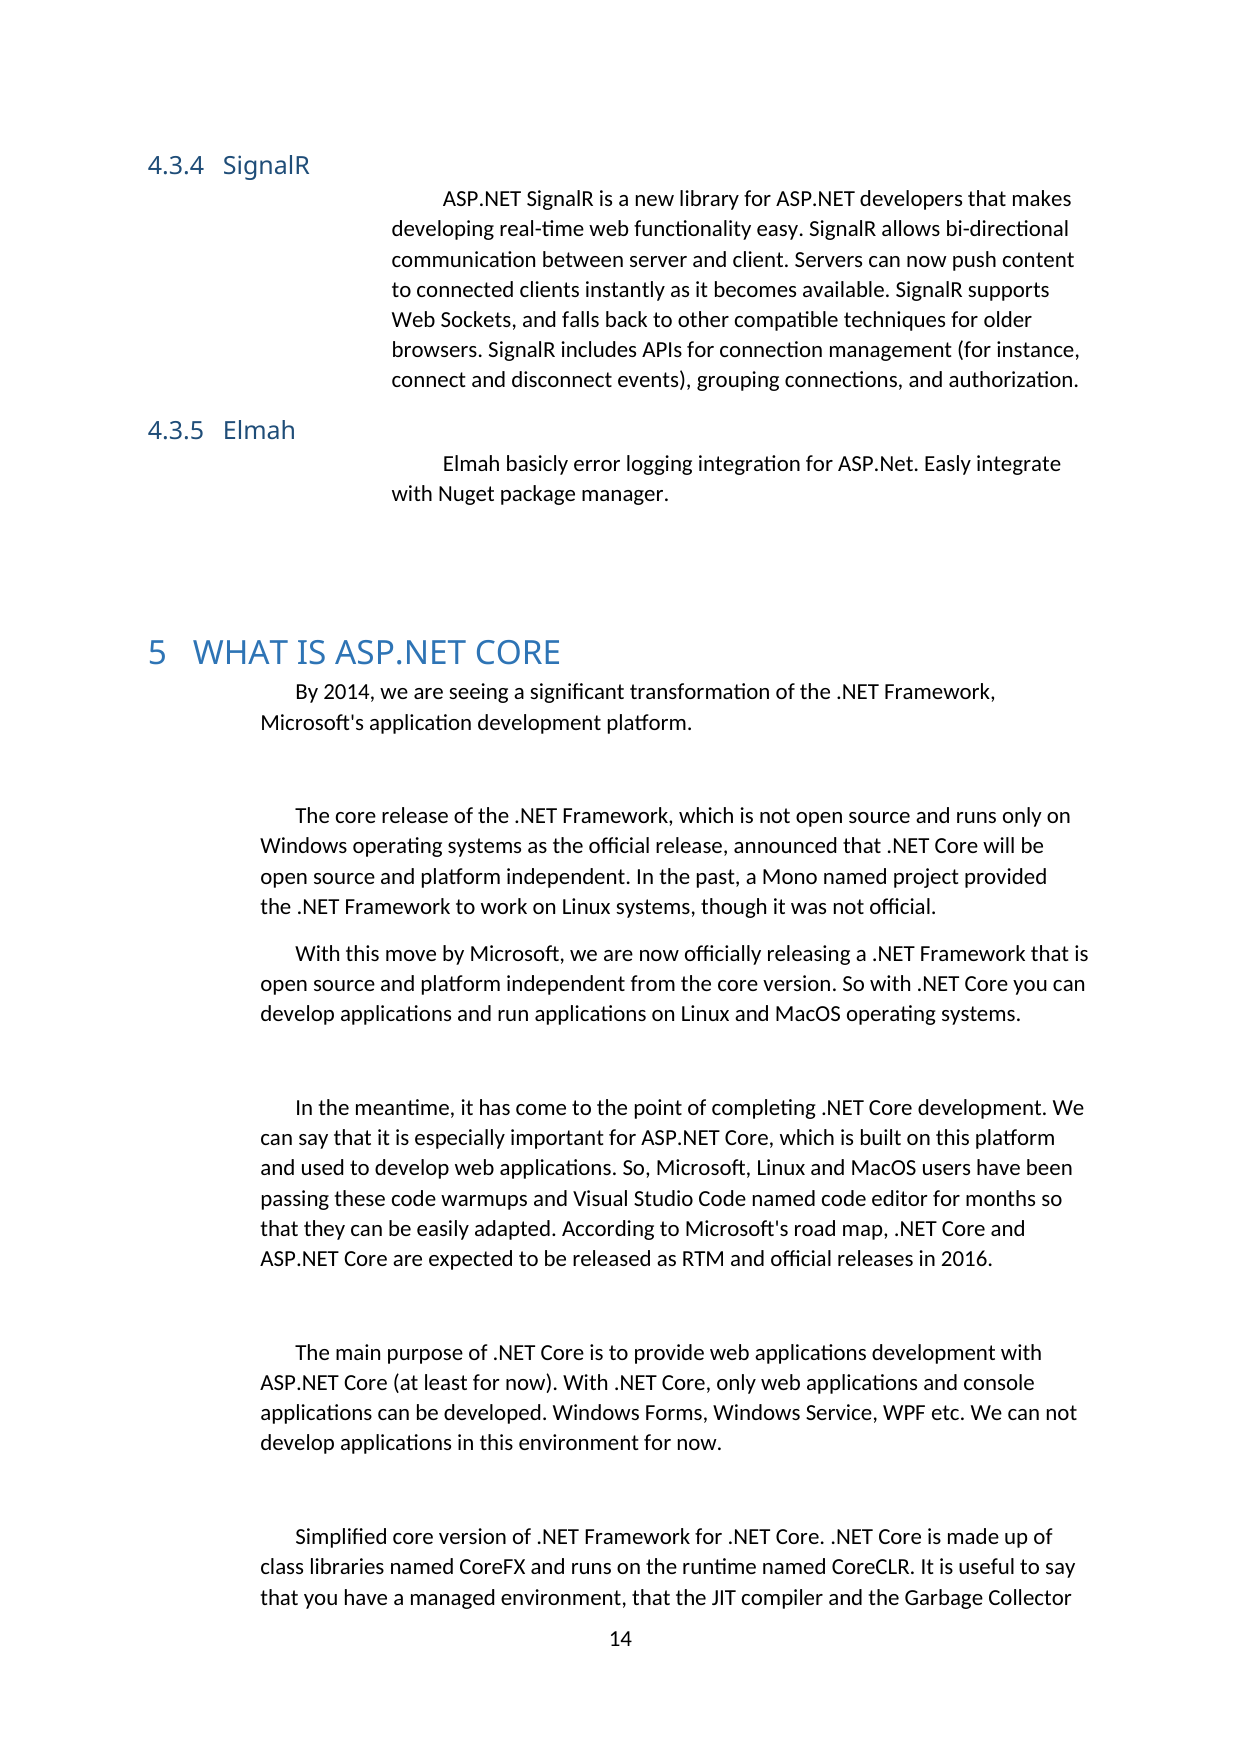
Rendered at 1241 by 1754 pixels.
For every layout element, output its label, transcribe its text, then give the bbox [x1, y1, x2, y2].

text Elmah basicly error logging integration for ASP.Net. Easly integrate with Nuget package manager. [391, 449, 1093, 507]
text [260, 1522, 1093, 1611]
subtitle SignalR [148, 148, 1093, 182]
subtitle WHAT IS ASP.NET CORE [148, 628, 1093, 674]
text By 2014, we are seeing a significant transformation of the .NET Framework, Microsoft's application development platform. [260, 677, 1093, 736]
text The main purpose of .NET Core is to provide web applications development with ASP.NET Core (at least for now). With .NET Core, only web applications and console applications can be developed. Windows Forms, Windows Service, WPF etc. We can not develop applications in this environment for now. [260, 1338, 1093, 1456]
text The core release of the .NET Framework, which is not open source and runs only on Windows operating systems as the official release, announced that .NET Core will be open source and platform independent. In the past, a Mono named project provided the .NET Framework to work on Linux systems, though it was not official. [260, 801, 1093, 920]
text ASP.NET SignalR is a new library for ASP.NET developers that makes developing real-time web functionality easy. SignalR allows bi-directional communication between server and client. Servers can now push content to connected clients instantly as it becomes available. SignalR supports Web Sockets, and falls back to other compatible techniques for older browsers. SignalR includes APIs for connection management (for instance, connect and disconnect events), grouping connections, and authorization. [391, 184, 1093, 394]
subtitle Elmah [148, 412, 1093, 447]
text In the meantime, it has come to the point of completing .NET Core development. We can say that it is especially important for ASP.NET Core, which is built on this platform and used to develop web applications. So, Microsoft, Linux and MacOS users have been passing these code warmups and Visual Studio Code named code editor for months so that they can be easily adapted. According to Microsoft's road map, .NET Core and ASP.NET Core are expected to be released as RTM and official releases in 2016. [260, 1093, 1093, 1272]
text With this move by Microsoft, we are now officially releasing a .NET Framework that is open source and platform independent from the core version. So with .NET Core you can develop applications and run applications on Linux and MacOS operating systems. [260, 939, 1093, 1027]
